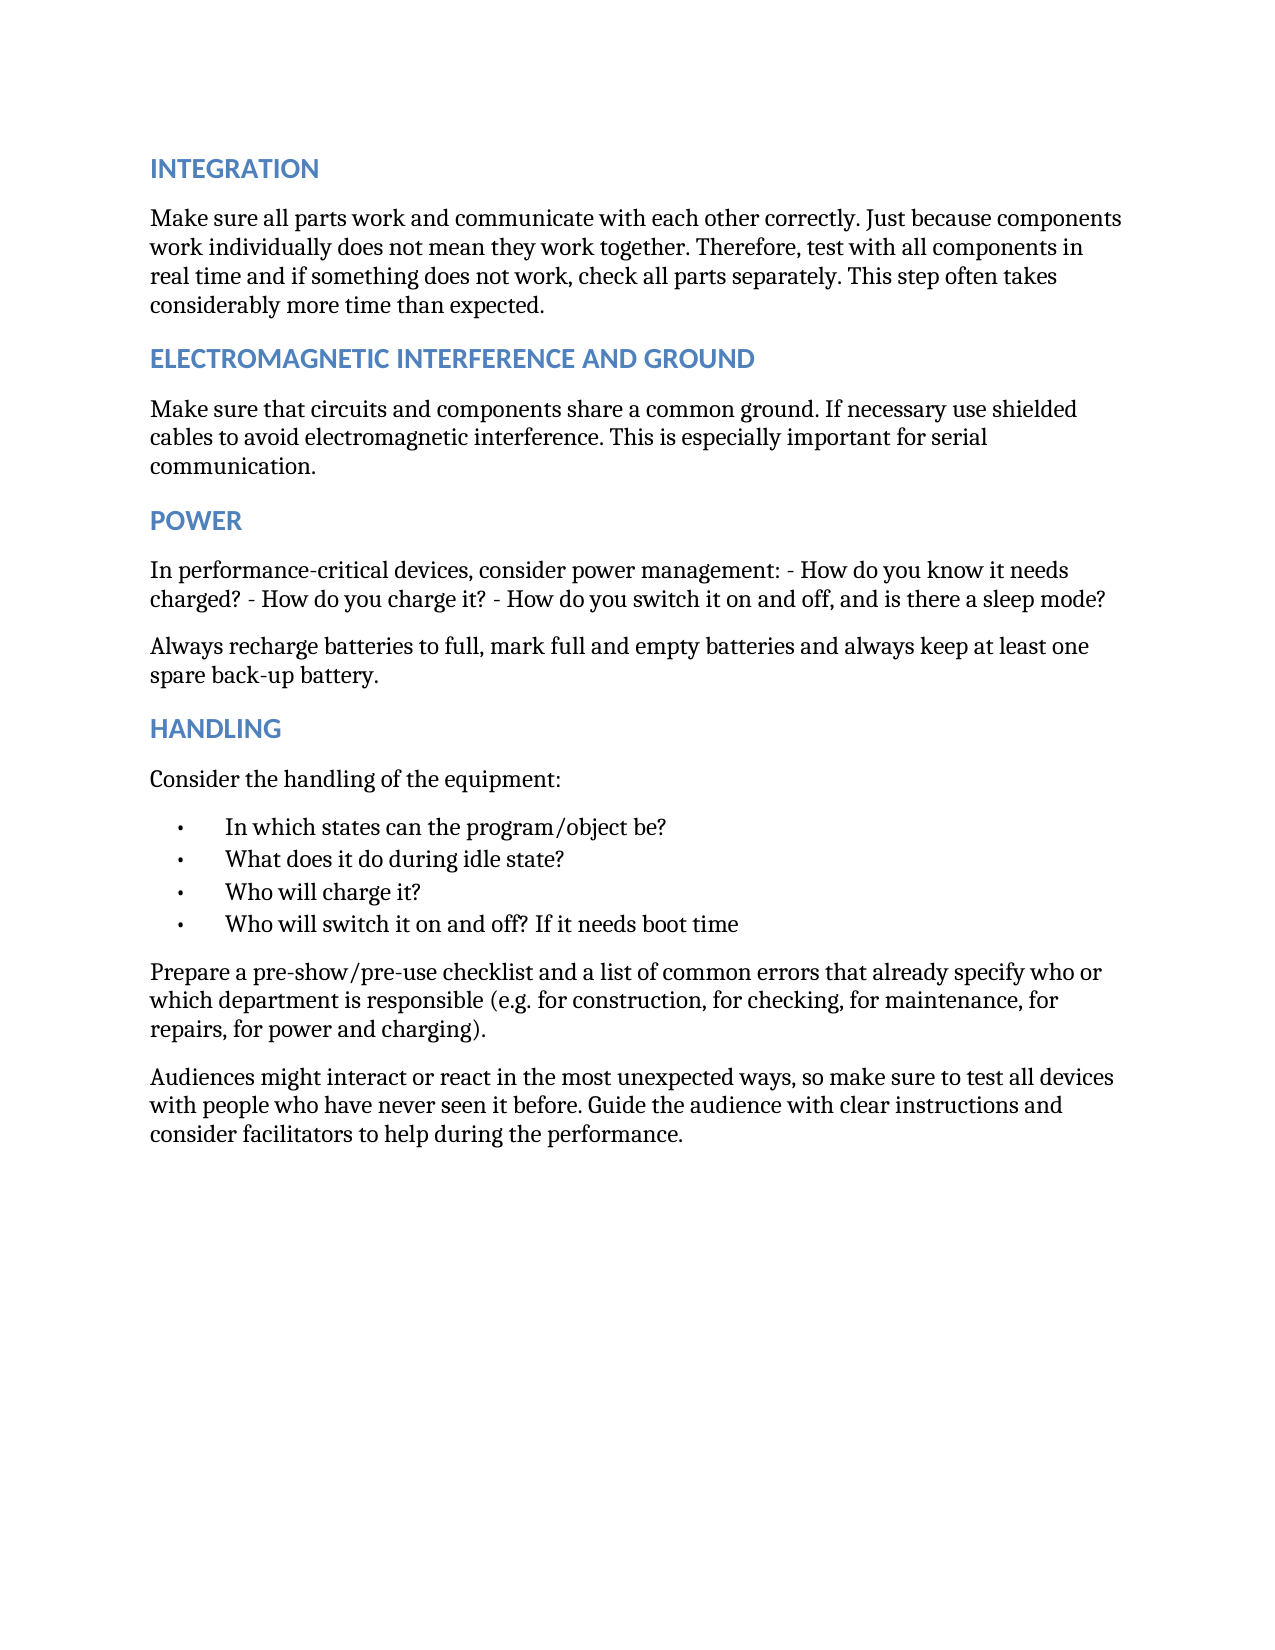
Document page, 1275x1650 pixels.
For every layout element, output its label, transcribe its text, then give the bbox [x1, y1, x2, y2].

text Consider the handling of the equipment: [150, 765, 1125, 794]
list What does it do during idle state? [175, 845, 1125, 874]
subtitle POWER [150, 502, 1125, 537]
subtitle HANDLING [150, 711, 1125, 746]
text Audiences might interact or react in the most unexpected ways, so make sure to test all devices with people who have never seen it before. Guide the audience with clear instructions and consider facilitators to help during the performance. [150, 1062, 1125, 1149]
text In performance-critical devices, consider power management: - How do you know it needs charged? - How do you charge it? - How do you switch it on and off, and is there a sleep mode? [150, 556, 1125, 613]
list Who will charge it? [175, 877, 1125, 906]
list In which states can the program/object be? [175, 812, 1125, 841]
list Who will switch it on and off? If it needs boot time [175, 910, 1125, 939]
subtitle ELECTROMAGNETIC INTERFERENCE AND GROUND [150, 340, 1125, 376]
text Make sure all parts work and communicate with each other correctly. Just because components work individually does not mean they work together. Therefore, test with all components in real time and if something does not work, check all parts separately. This step often takes considerably more time than expected. [150, 204, 1125, 319]
text Always recharge batteries to full, mark full and empty batteries and always keep at least one spare back-up battery. [150, 632, 1125, 690]
text Prepare a pre-show/pre-use checklist and a list of common errors that already specify who or which department is responsible (e.g. for construction, for checking, for maintenance, for repairs, for power and charging). [150, 957, 1125, 1044]
text Make sure that circuits and components share a common ground. If necessary use shielded cables to avoid electromagnetic interference. This is especially important for serial communication. [150, 394, 1125, 481]
subtitle INTEGRATION [150, 150, 1125, 186]
